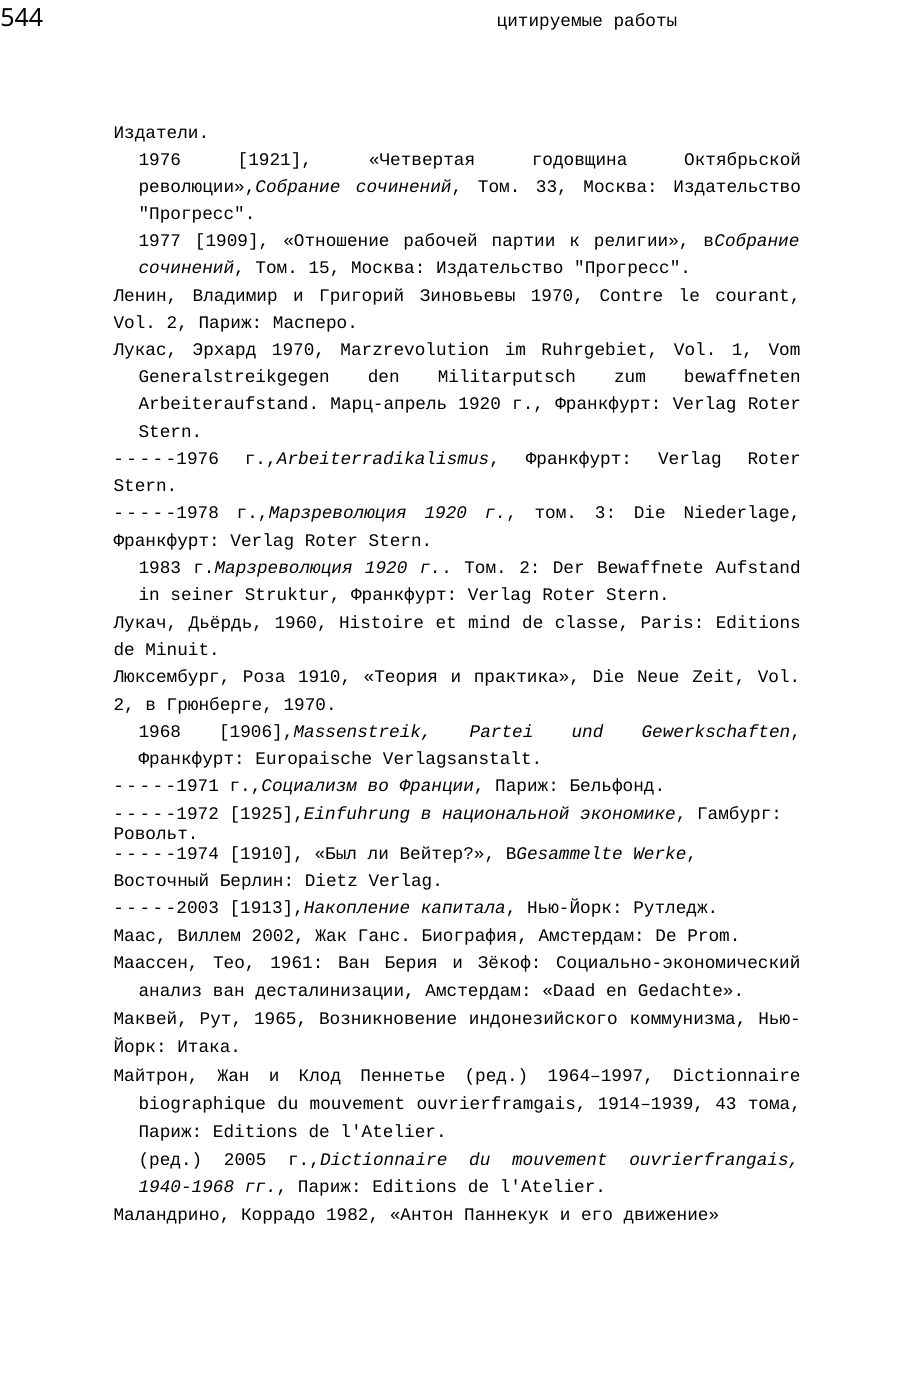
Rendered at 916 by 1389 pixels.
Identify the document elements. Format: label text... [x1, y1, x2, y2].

text 1974 [1910], «Был ли Вейтер?», ВGesammelte Werke, Восточный Берлин: Dietz Verlag. [113, 844, 801, 892]
text 1983 г.Марзреволюция 1920 г.. Том. 2: Der Bewaffnete Aufstand in seiner Struktur, Франкфурт: Verlag Roter Stern. [113, 559, 801, 606]
text (ред.) 2005 г.,Dictionnaire du mouvement ouvrierfrangais, 1940-1968 гг., Париж: Editions de l'Atelier. [113, 1151, 801, 1198]
text Ленин, Владимир и Григорий Зиновьевы 1970, Contre le courant, Vol. 2, Париж: Масперо. [113, 286, 801, 333]
text Маландрино, Коррадо 1982, «Антон Паннекук и его движение» [113, 1205, 801, 1225]
text 1972 [1925],Einfuhrung в национальной экономике, Гамбург: Ровольт. [113, 804, 801, 844]
text 1976 г.,Arbeiterradikalismus, Франкфурт: Verlag Roter Stern. [113, 449, 801, 497]
text Лукач, Дьёрдь, 1960, Histoire et mind de classe, Paris: Editions de Minuit. [113, 613, 801, 661]
text 1971 г.,Социализм во Франции, Париж: Бельфонд. [113, 777, 801, 797]
text 2003 [1913],Накопление капитала, Нью-Йорк: Рутледж. [113, 899, 801, 919]
text 1976 [1921], «Четвертая годовщина Октябрьской революции»,Собрание сочинений, Том. 33, Москва: Издательство "Прогресс". [113, 151, 801, 225]
text Издатели. [113, 124, 801, 144]
text 1977 [1909], «Отношение рабочей партии к религии», вСобрание сочинений, Том. 15, Москва: Издательство "Прогресс". [113, 232, 801, 279]
text Майтрон, Жан и Клод Пеннетье (ред.) 1964–1997, Dictionnaire biographique du mouvement ouvrierframgais, 1914–1939, 43 тома, Париж: Editions de l'Atelier. [113, 1066, 801, 1143]
text Маас, Виллем 2002, Жак Ганс. Биография, Амстердам: De Prom. [113, 926, 801, 947]
text 1968 [1906],Massenstreik, Partei und Gewerkschaften, Франкфурт: Europaische Verlagsanstalt. [113, 722, 801, 770]
text Маквей, Рут, 1965, Возникновение индонезийского коммунизма, Нью-Йорк: Итака. [113, 1010, 801, 1058]
text Лукас, Эрхард 1970, Marzrevolution im Ruhrgebiet, Vol. 1, Vom Generalstreikgegen den Militarputsch zum bewaffneten Arbeiteraufstand. Марц-апрель 1920 г., Франкфурт: Verlag Roter Stern. [113, 340, 801, 442]
text Люксембург, Роза 1910, «Теория и практика», Die Neue Zeit, Vol. 2, в Грюнберге, 1970. [113, 668, 801, 715]
text Маассен, Тео, 1961: Ван Берия и Зёкоф: Социально-экономический анализ ван десталинизации, Амстердам: «Daad en Gedachte». [113, 954, 801, 1002]
text 1978 г.,Марзреволюция 1920 г., том. 3: Die Niederlage, Франкфурт: Verlag Roter Stern. [113, 504, 801, 552]
